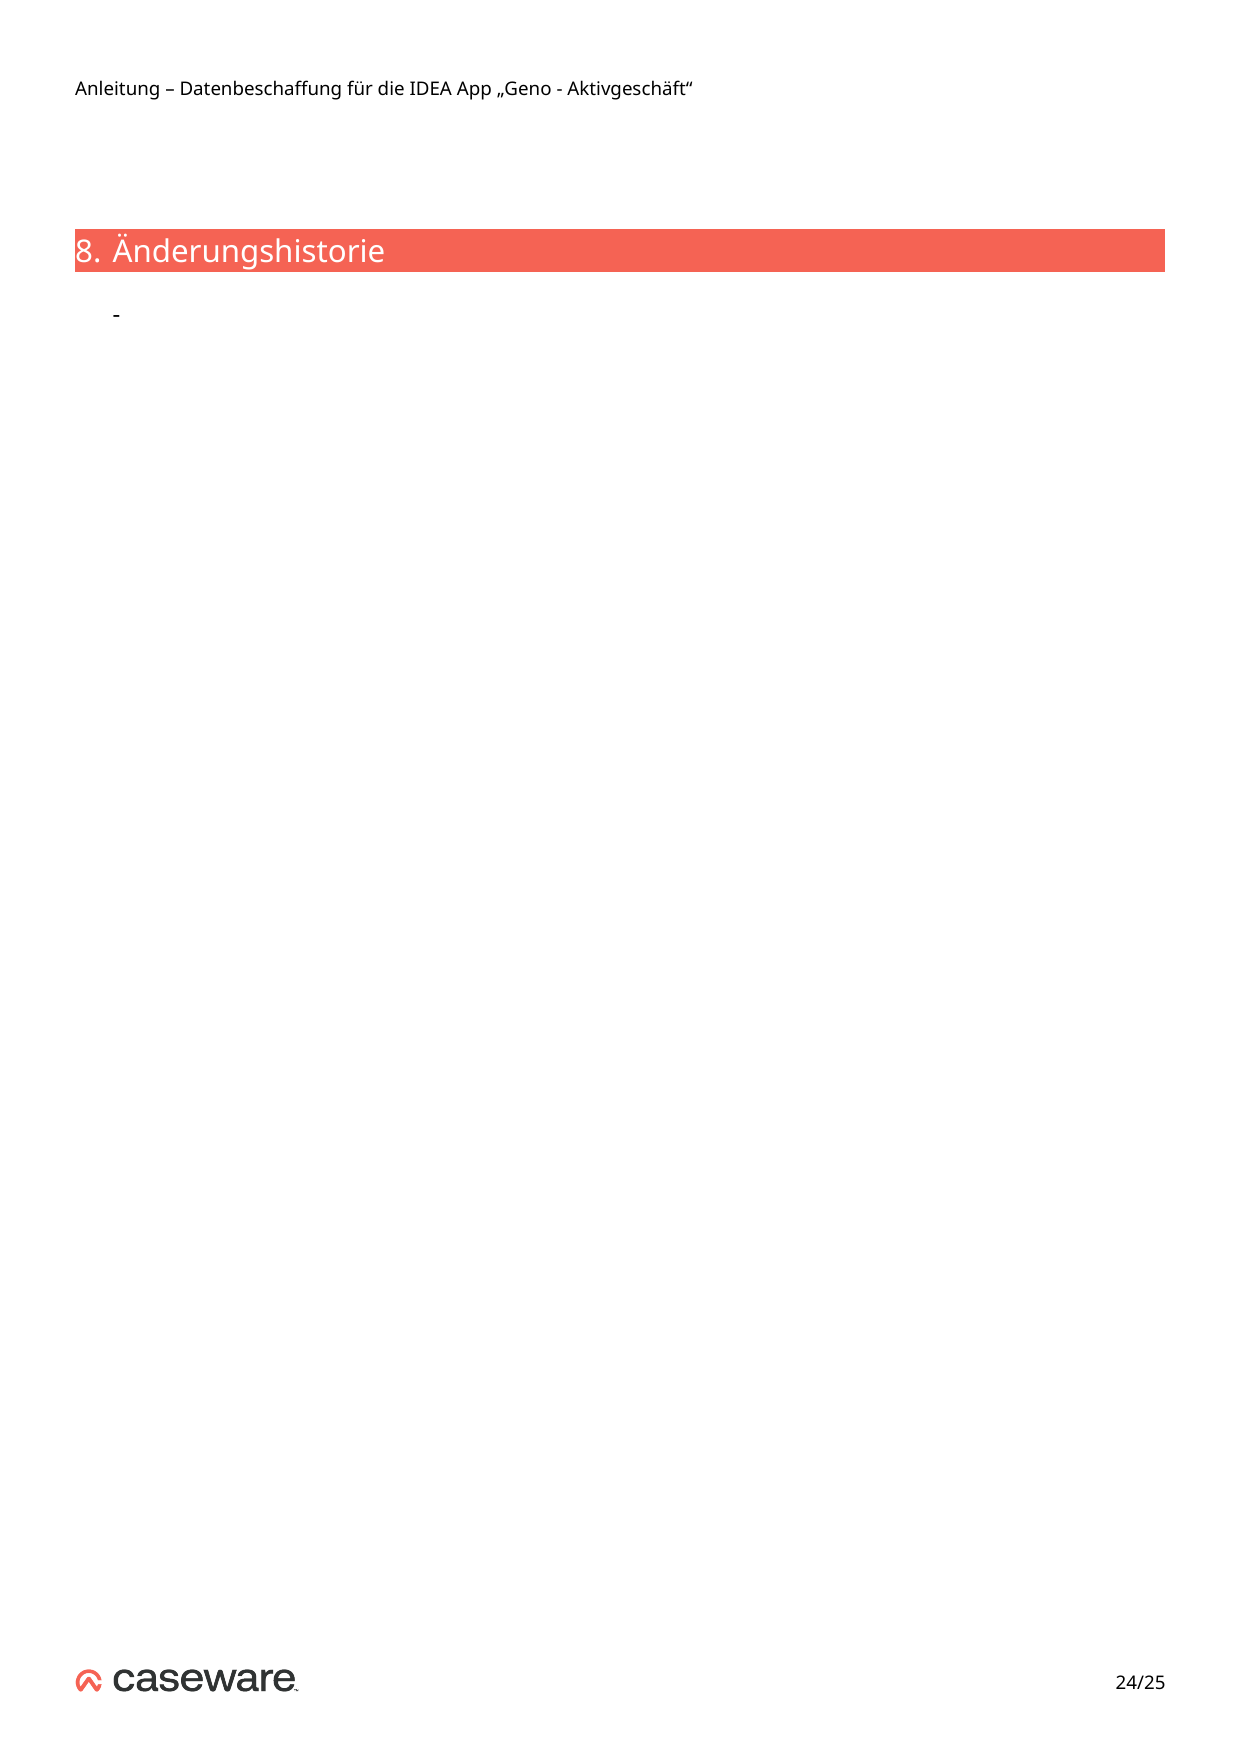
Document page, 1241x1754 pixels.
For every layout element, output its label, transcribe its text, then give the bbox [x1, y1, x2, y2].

picture [75, 1669, 299, 1692]
subtitle Änderungshistorie [75, 229, 1165, 272]
